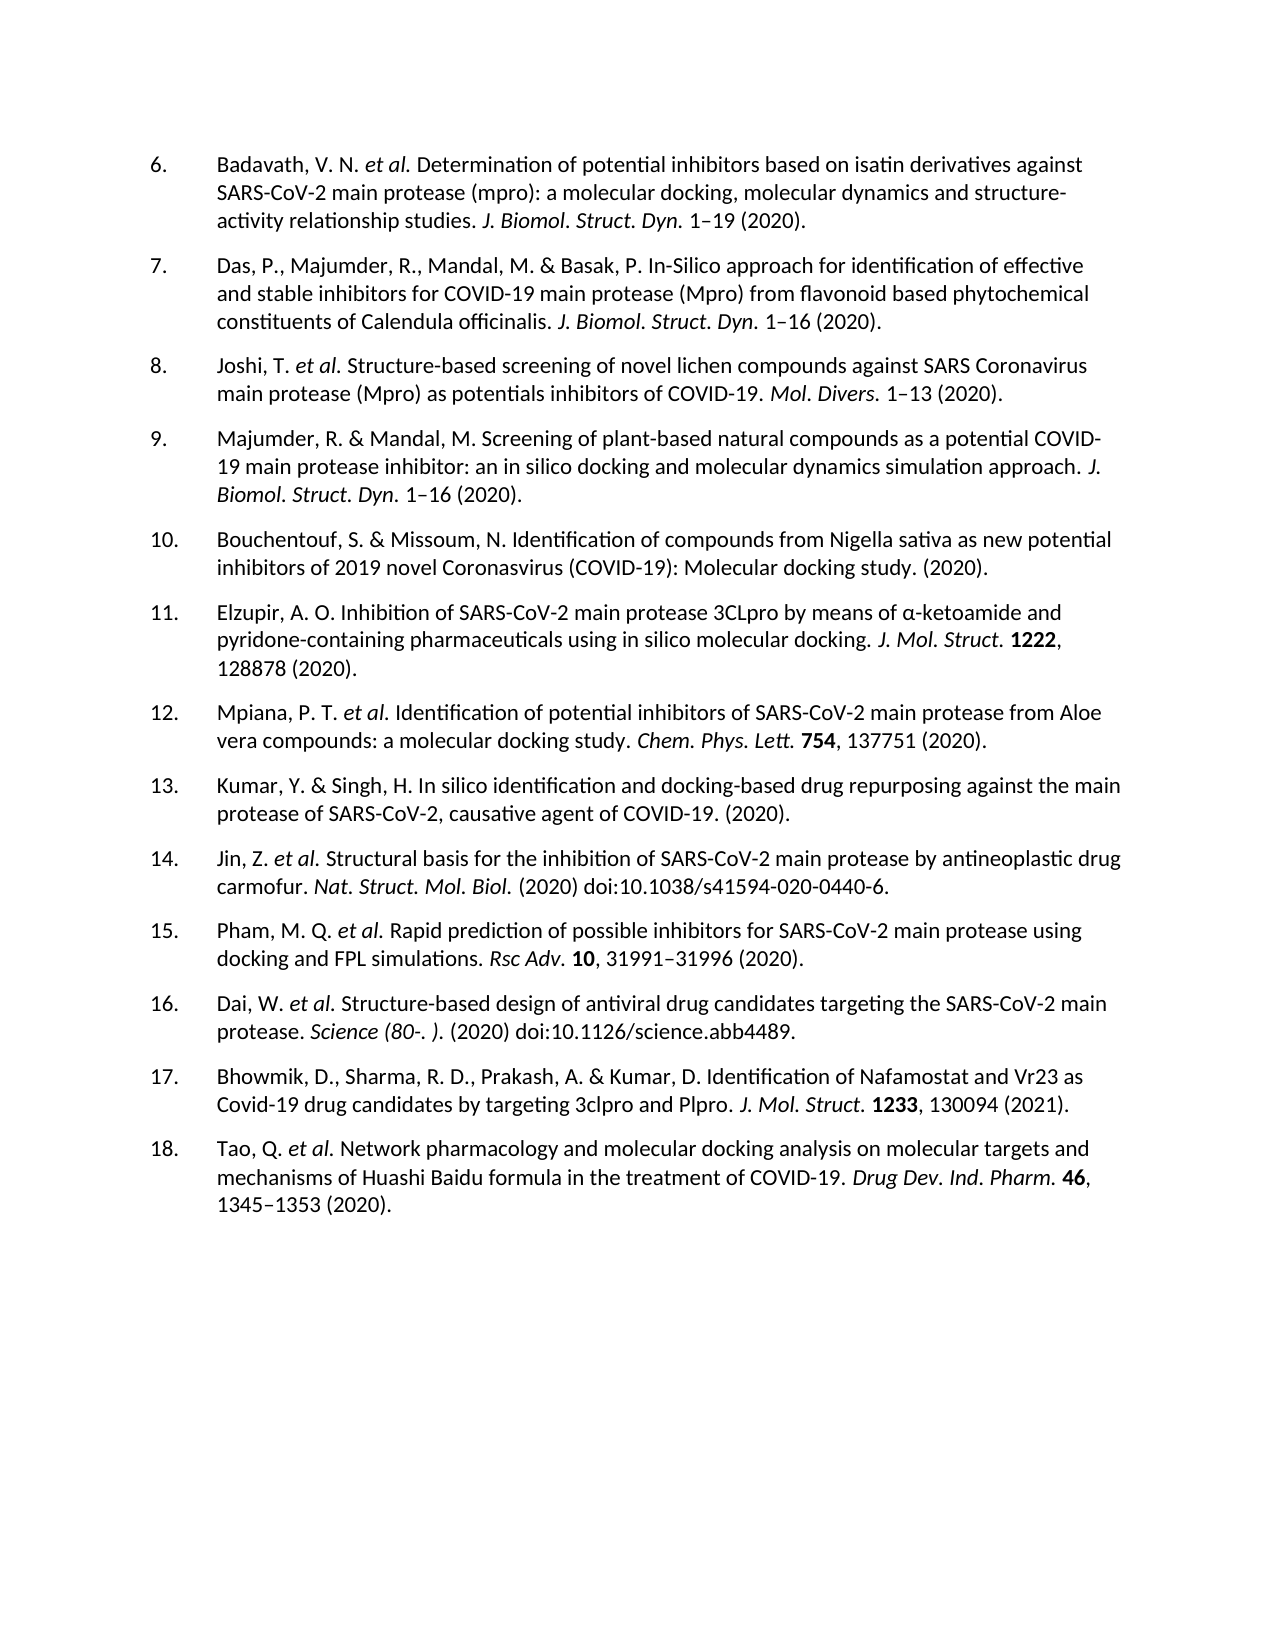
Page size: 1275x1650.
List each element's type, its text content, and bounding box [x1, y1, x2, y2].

text 12. Mpiana, P. T. et al. Identification of potential inhibitors of SARS-CoV-2 main protease from Aloe vera compounds: a molecular docking study. Chem. Phys. Lett. 754, 137751 (2020). [150, 698, 1125, 754]
text 8. Joshi, T. et al. Structure-based screening of novel lichen compounds against SARS Coronavirus main protease (Mpro) as potentials inhibitors of COVID-19. Mol. Divers. 1–13 (2020). [150, 351, 1125, 407]
text 16. Dai, W. et al. Structure-based design of antiviral drug candidates targeting the SARS-CoV-2 main protease. Science (80-. ). (2020) doi:10.1126/science.abb4489. [150, 989, 1125, 1045]
text 10. Bouchentouf, S. & Missoum, N. Identification of compounds from Nigella sativa as new potential inhibitors of 2019 novel Coronasvirus (COVID-19): Molecular docking study. (2020). [150, 525, 1125, 581]
text 15. Pham, M. Q. et al. Rapid prediction of possible inhibitors for SARS-CoV-2 main protease using docking and FPL simulations. Rsc Adv. 10, 31991–31996 (2020). [150, 916, 1125, 972]
text 11. Elzupir, A. O. Inhibition of SARS-CoV-2 main protease 3CLpro by means of α-ketoamide and pyridone-containing pharmaceuticals using in silico molecular docking. J. Mol. Struct. 1222, 128878 (2020). [150, 598, 1125, 682]
text 13. Kumar, Y. & Singh, H. In silico identification and docking-based drug repurposing against the main protease of SARS-CoV-2, causative agent of COVID-19. (2020). [150, 771, 1125, 827]
text 14. Jin, Z. et al. Structural basis for the inhibition of SARS-CoV-2 main protease by antineoplastic drug carmofur. Nat. Struct. Mol. Biol. (2020) doi:10.1038/s41594-020-0440-6. [150, 844, 1125, 900]
text 6. Badavath, V. N. et al. Determination of potential inhibitors based on isatin derivatives against SARS-CoV-2 main protease (mpro): a molecular docking, molecular dynamics and structure-activity relationship studies. J. Biomol. Struct. Dyn. 1–19 (2020). [150, 150, 1125, 234]
text 7. Das, P., Majumder, R., Mandal, M. & Basak, P. In-Silico approach for identification of effective and stable inhibitors for COVID-19 main protease (Mpro) from flavonoid based phytochemical constituents of Calendula officinalis. J. Biomol. Struct. Dyn. 1–16 (2020). [150, 251, 1125, 335]
text 9. Majumder, R. & Mandal, M. Screening of plant-based natural compounds as a potential COVID-19 main protease inhibitor: an in silico docking and molecular dynamics simulation approach. J. Biomol. Struct. Dyn. 1–16 (2020). [150, 424, 1125, 508]
text 18. Tao, Q. et al. Network pharmacology and molecular docking analysis on molecular targets and mechanisms of Huashi Baidu formula in the treatment of COVID-19. Drug Dev. Ind. Pharm. 46, 1345–1353 (2020). [150, 1134, 1125, 1219]
text 17. Bhowmik, D., Sharma, R. D., Prakash, A. & Kumar, D. Identification of Nafamostat and Vr23 as Covid-19 drug candidates by targeting 3clpro and Plpro. J. Mol. Struct. 1233, 130094 (2021). [150, 1062, 1125, 1118]
